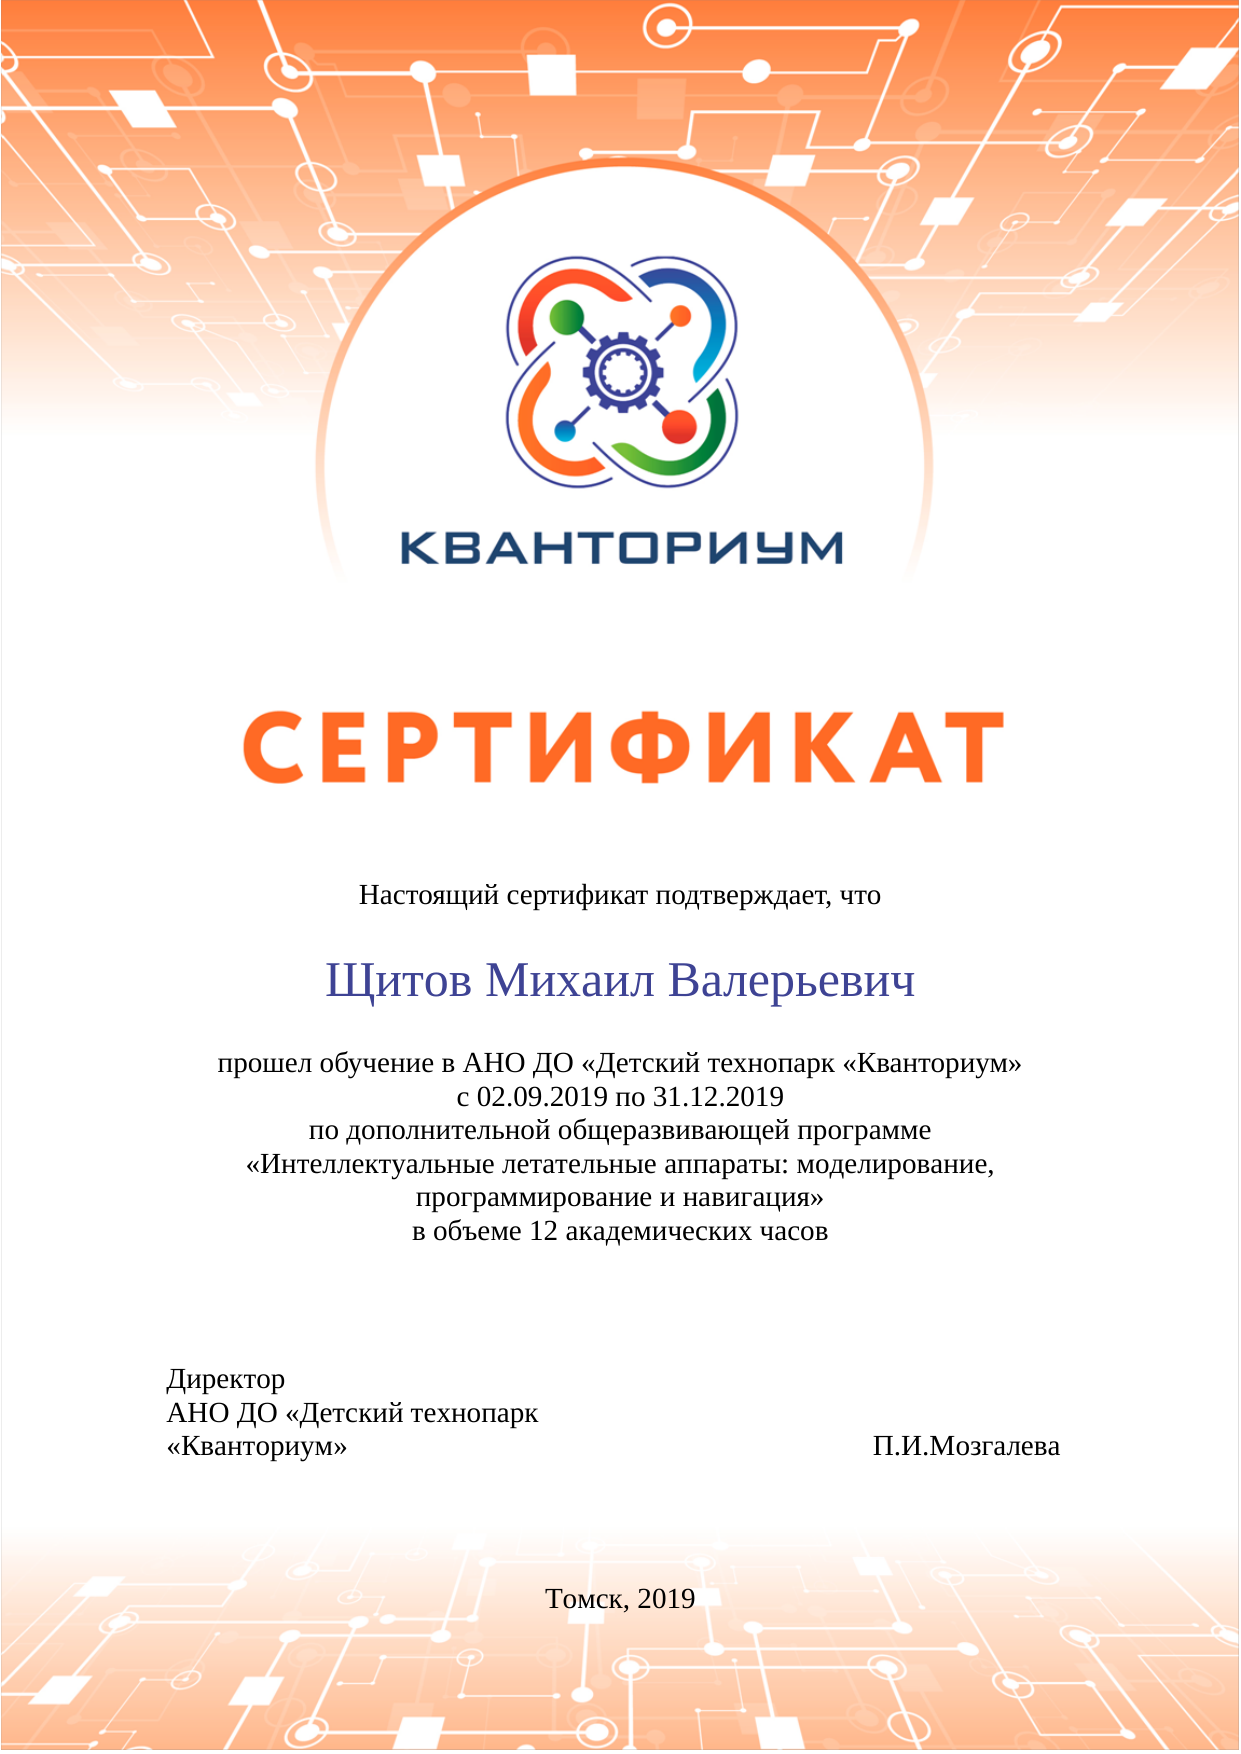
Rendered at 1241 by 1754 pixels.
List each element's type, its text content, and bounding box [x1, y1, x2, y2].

table_cell Директор АНО ДО «Детский технопарк «Кванториум» П.И.Мозгалева [155, 1275, 1085, 1462]
table_cell Настоящий сертификат подтверждает, что Щитов Михаил Валерьевич прошел обучение в АНО ДО «Детский технопарк «Кванториум» c 02.09.2019 по 31.12.2019 по дополнительной общеразвивающей программе «Интеллектуальные летательные аппараты: моделирование, программирование и навигация» в объеме 12 академических часов [155, 878, 1085, 1275]
table_header [155, 475, 1085, 877]
text Томск, 2019 [0, 1581, 1240, 1614]
picture [0, 1614, 1239, 1751]
picture [0, 0, 1239, 1581]
